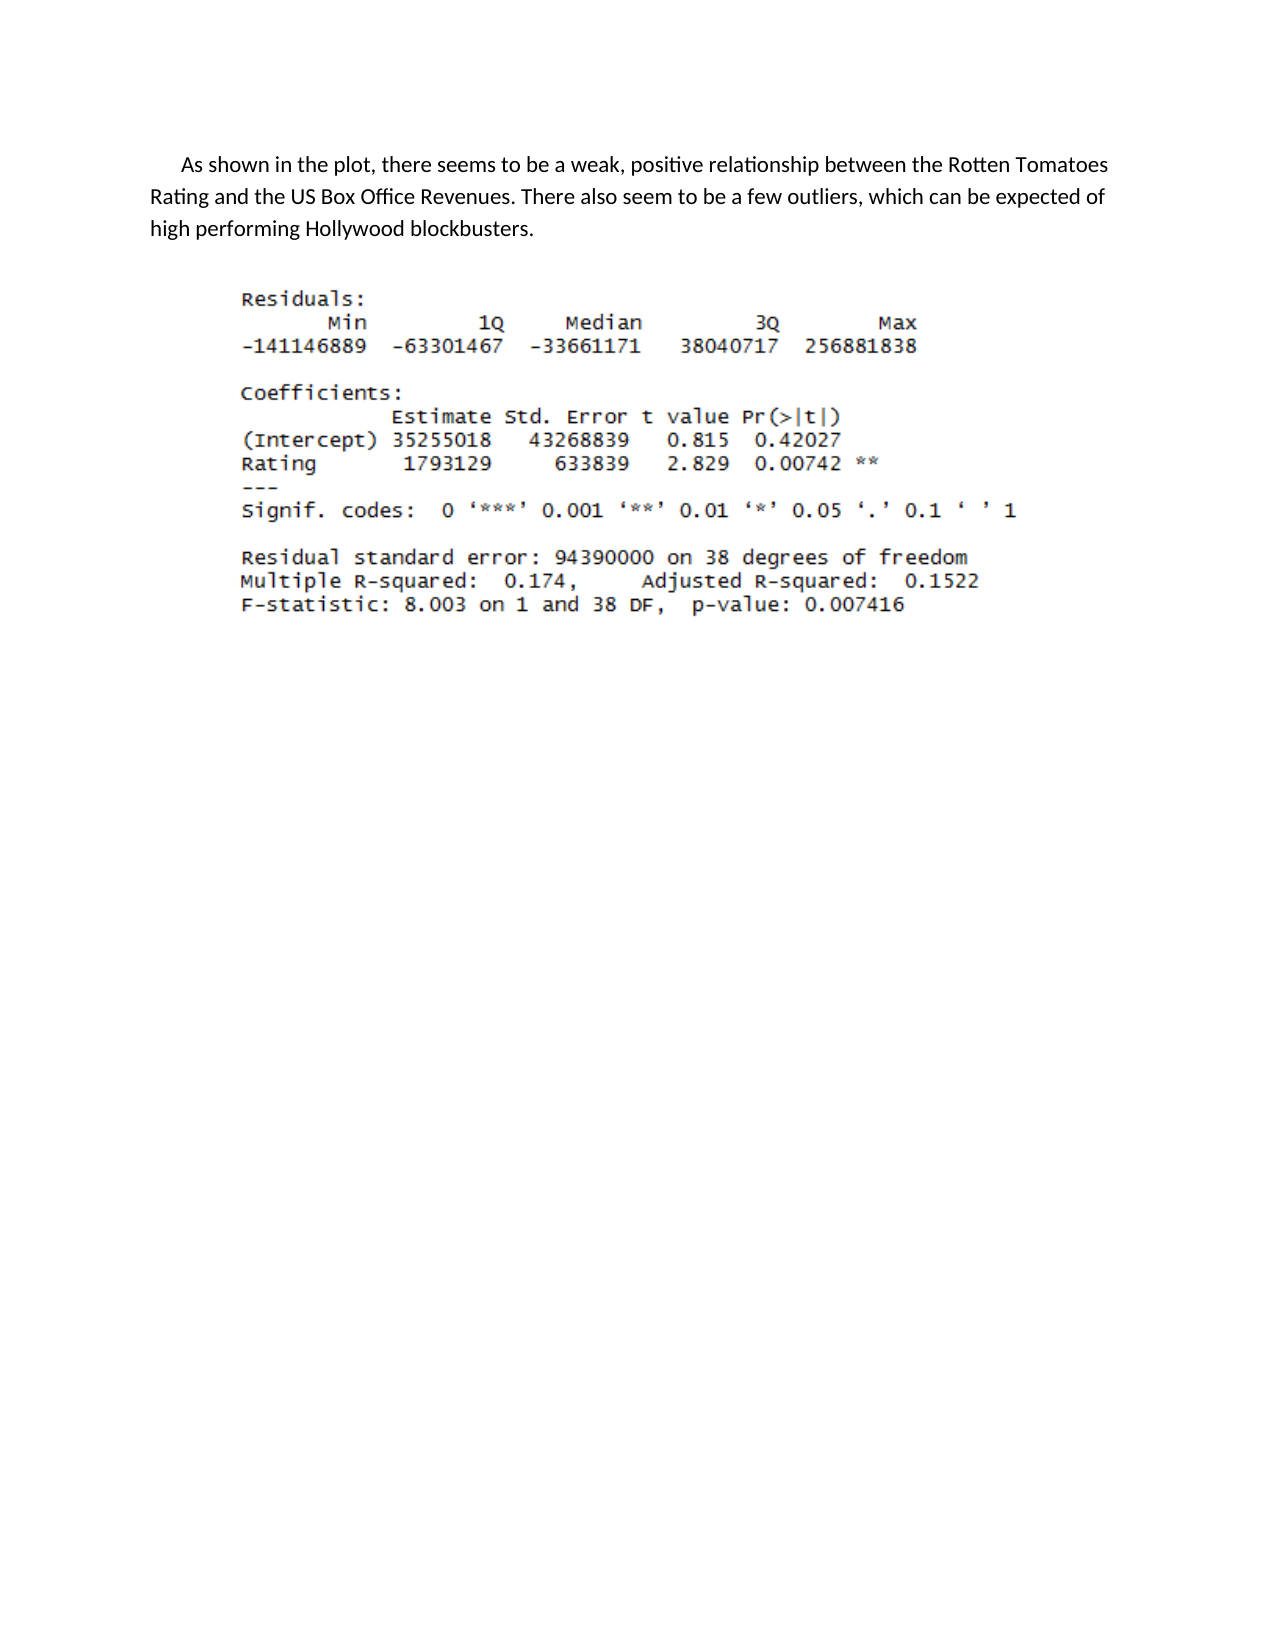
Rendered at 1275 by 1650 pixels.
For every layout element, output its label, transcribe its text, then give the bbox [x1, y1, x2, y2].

picture [237, 267, 1038, 635]
text As shown in the plot, there seems to be a weak, positive relationship between the Rotten Tomatoes Rating and the US Box Office Revenues. There also seem to be a few outliers, which can be expected of high performing Hollywood blockbusters. [150, 150, 1125, 242]
